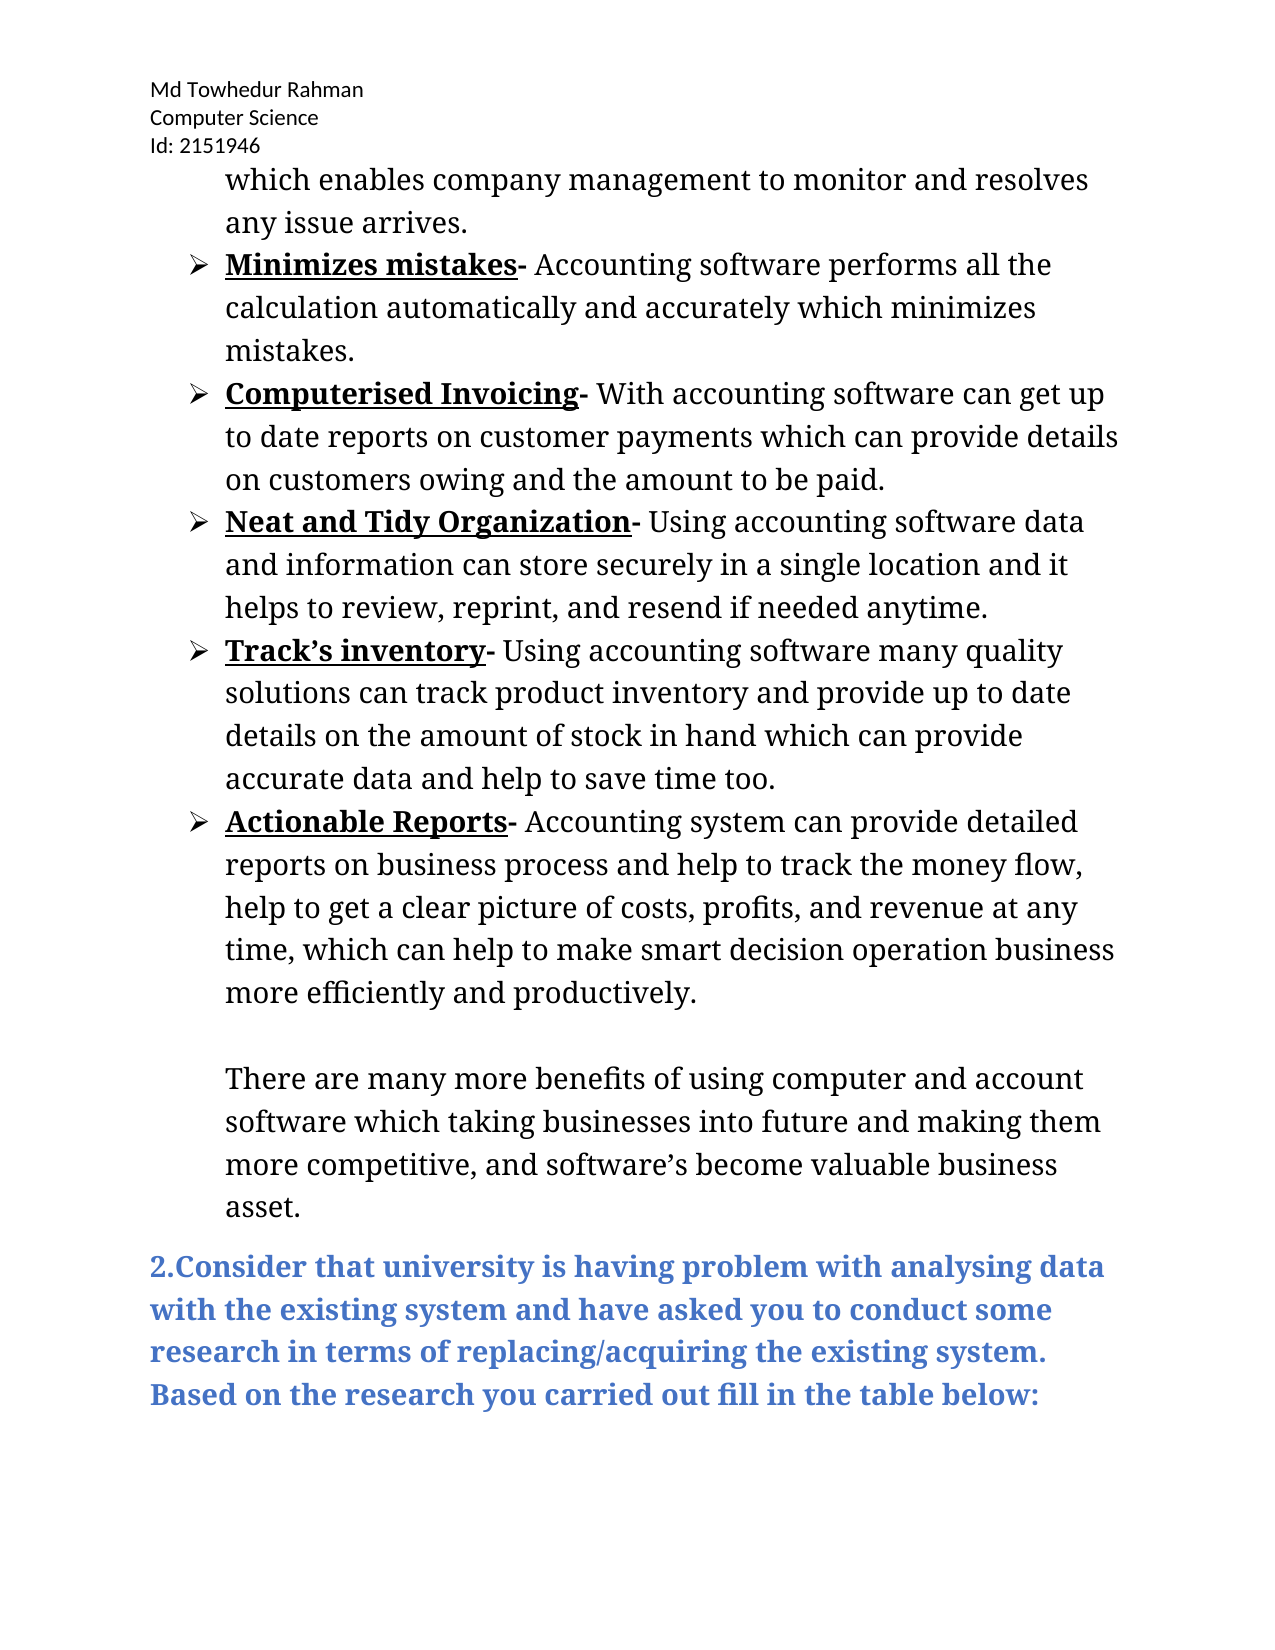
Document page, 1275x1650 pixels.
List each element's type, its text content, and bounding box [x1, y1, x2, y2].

list Neat and Tidy Organization- Using accounting software data and information can store securely in a single location and it helps to review, reprint, and resend if needed anytime. [187, 502, 1125, 627]
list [187, 159, 1125, 242]
list Computerised Invoicing- With accounting software can get up to date reports on customer payments which can provide details on customers owing and the amount to be paid. [187, 373, 1125, 498]
list Track’s inventory- Using accounting software many quality solutions can track product inventory and provide up to date details on the amount of stock in hand which can provide accurate data and help to save time too. [187, 630, 1125, 798]
list There are many more benefits of using computer and account software which taking businesses into future and making them more competitive, and software’s become valuable business asset. [225, 1058, 1125, 1226]
list Actionable Reports- Accounting system can provide detailed reports on business process and help to track the money flow, help to get a clear picture of costs, profits, and revenue at any time, which can help to make smart decision operation business more efficiently and productively. [187, 801, 1125, 1012]
text 2.Consider that university is having problem with analysing data with the existing system and have asked you to conduct some research in terms of replacing/acquiring the existing system. Based on the research you carried out fill in the table below: [150, 1246, 1125, 1414]
list Minimizes mistakes- Accounting software performs all the calculation automatically and accurately which minimizes mistakes. [187, 245, 1125, 370]
